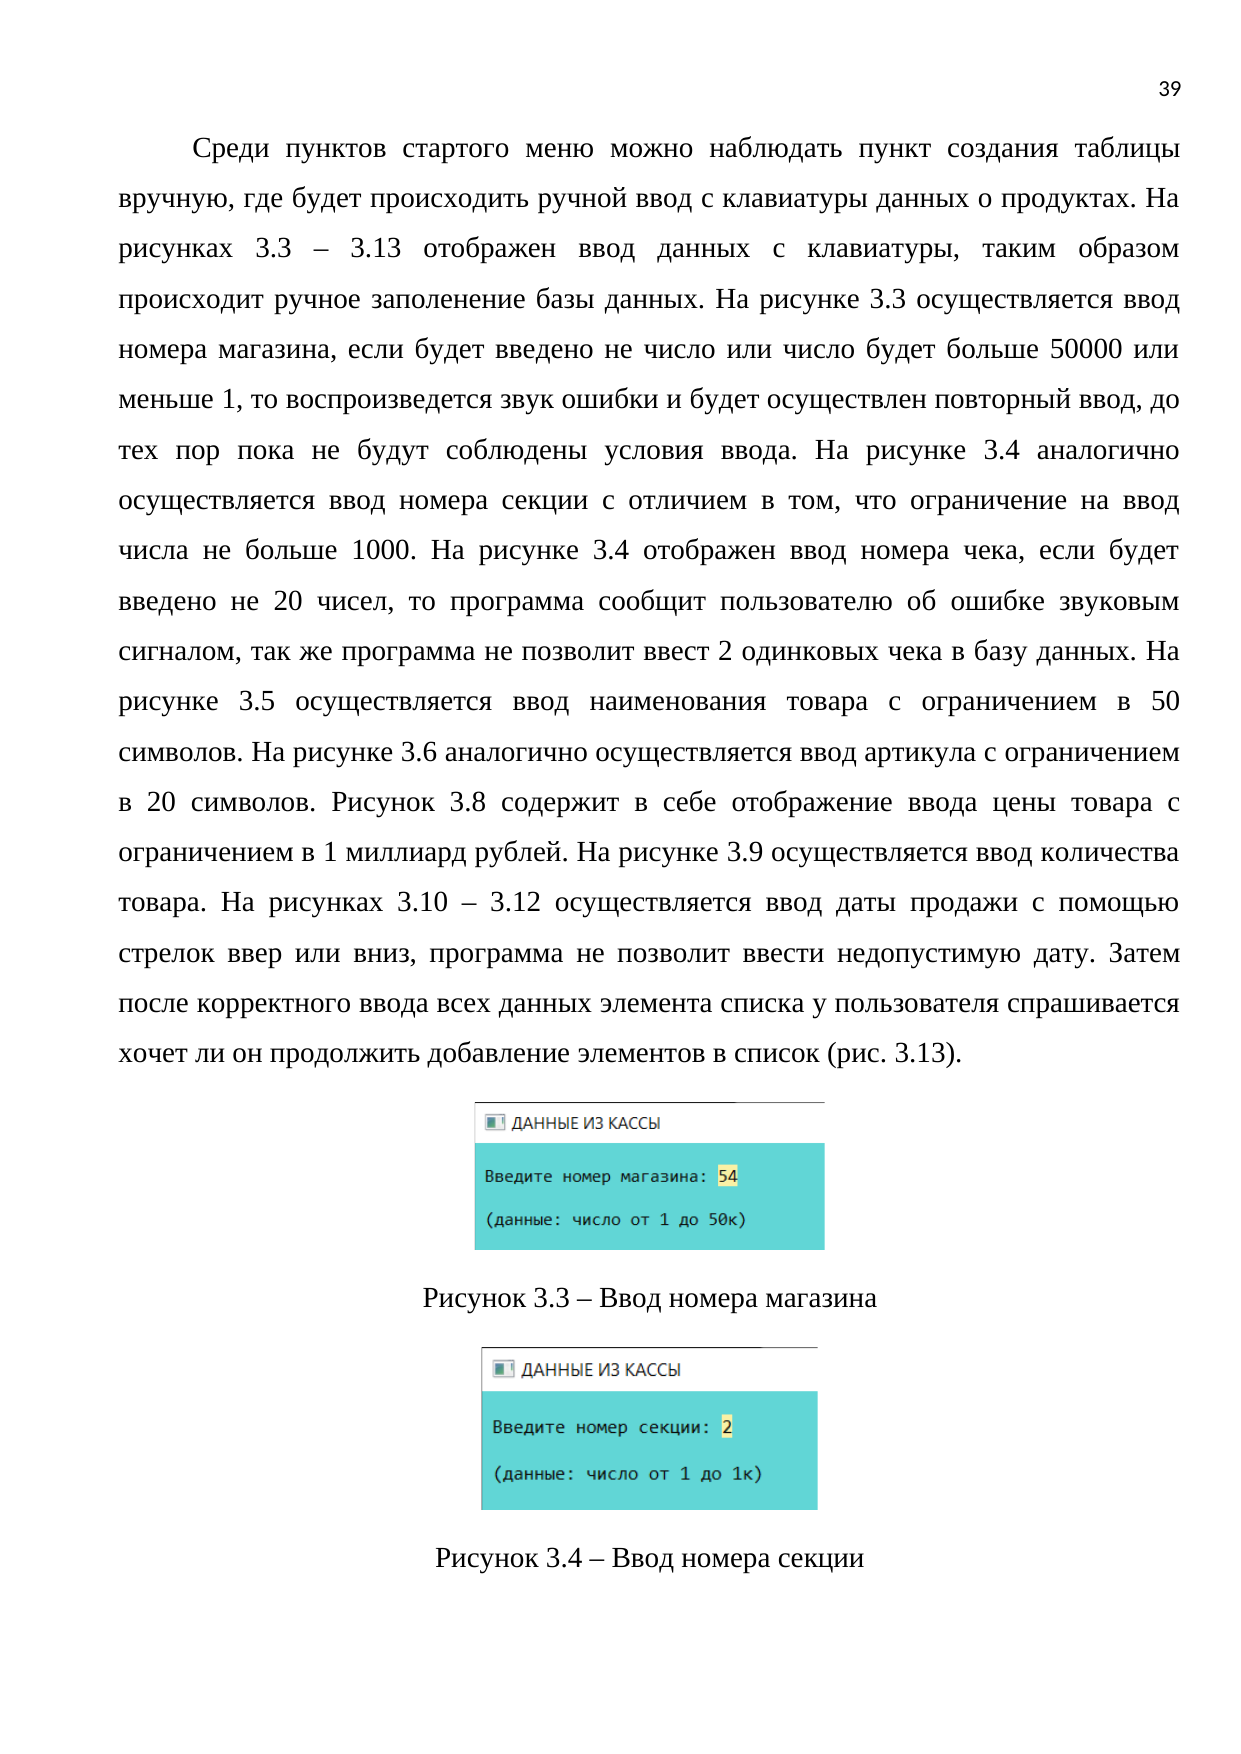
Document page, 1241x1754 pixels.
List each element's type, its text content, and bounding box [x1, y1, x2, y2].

text Среди пунктов стартого меню можно наблюдать пункт создания таблицы вручную, где будет происходить ручной ввод с клавиатуры данных о продуктах. На рисунках 3.3 – 3.13 отображен ввод данных с клавиатуры, таким образом происходит ручное заполенение базы данных. На рисунке 3.3 осуществляется ввод номера магазина, если будет введено не число или число будет больше 50000 или меньше 1, то воспроизведется звук ошибки и будет осуществлен повторный ввод, до тех пор пока не будут соблюдены условия ввода. На рисунке 3.4 аналогично осуществляется ввод номера секции с отличием в том, что ограничение на ввод числа не больше 1000. На рисунке 3.4 отображен ввод номера чека, если будет введено не 20 чисел, то программа сообщит пользователю об ошибке звуковым сигналом, так же программа не позволит ввест 2 одинковых чека в базу данных. На рисунке 3.5 осуществляется ввод наименования товара с ограничением в 50 символов. На рисунке 3.6 аналогично осуществляется ввод артикула с ограничением в 20 символов. Рисунок 3.8 содержит в себе отображение ввода цены товара с ограничением в 1 миллиард рублей. На рисунке 3.9 осуществляется ввод количества товара. На рисунках 3.10 – 3.12 осуществляется ввод даты продажи с помощью стрелок ввер или вниз, программа не позволит ввести недопустимую дату. Затем после корректного ввода всех данных элемента списка у пользователя спрашивается хочет ли он продолжить добавление элементов в список (рис. 3.13). [118, 130, 1181, 1069]
picture [474, 1102, 825, 1250]
picture [481, 1347, 818, 1510]
text Рисунок 3.4 – Ввод номера секции [118, 1540, 1181, 1573]
text Рисунок 3.3 – Ввод номера магазина [118, 1281, 1181, 1314]
